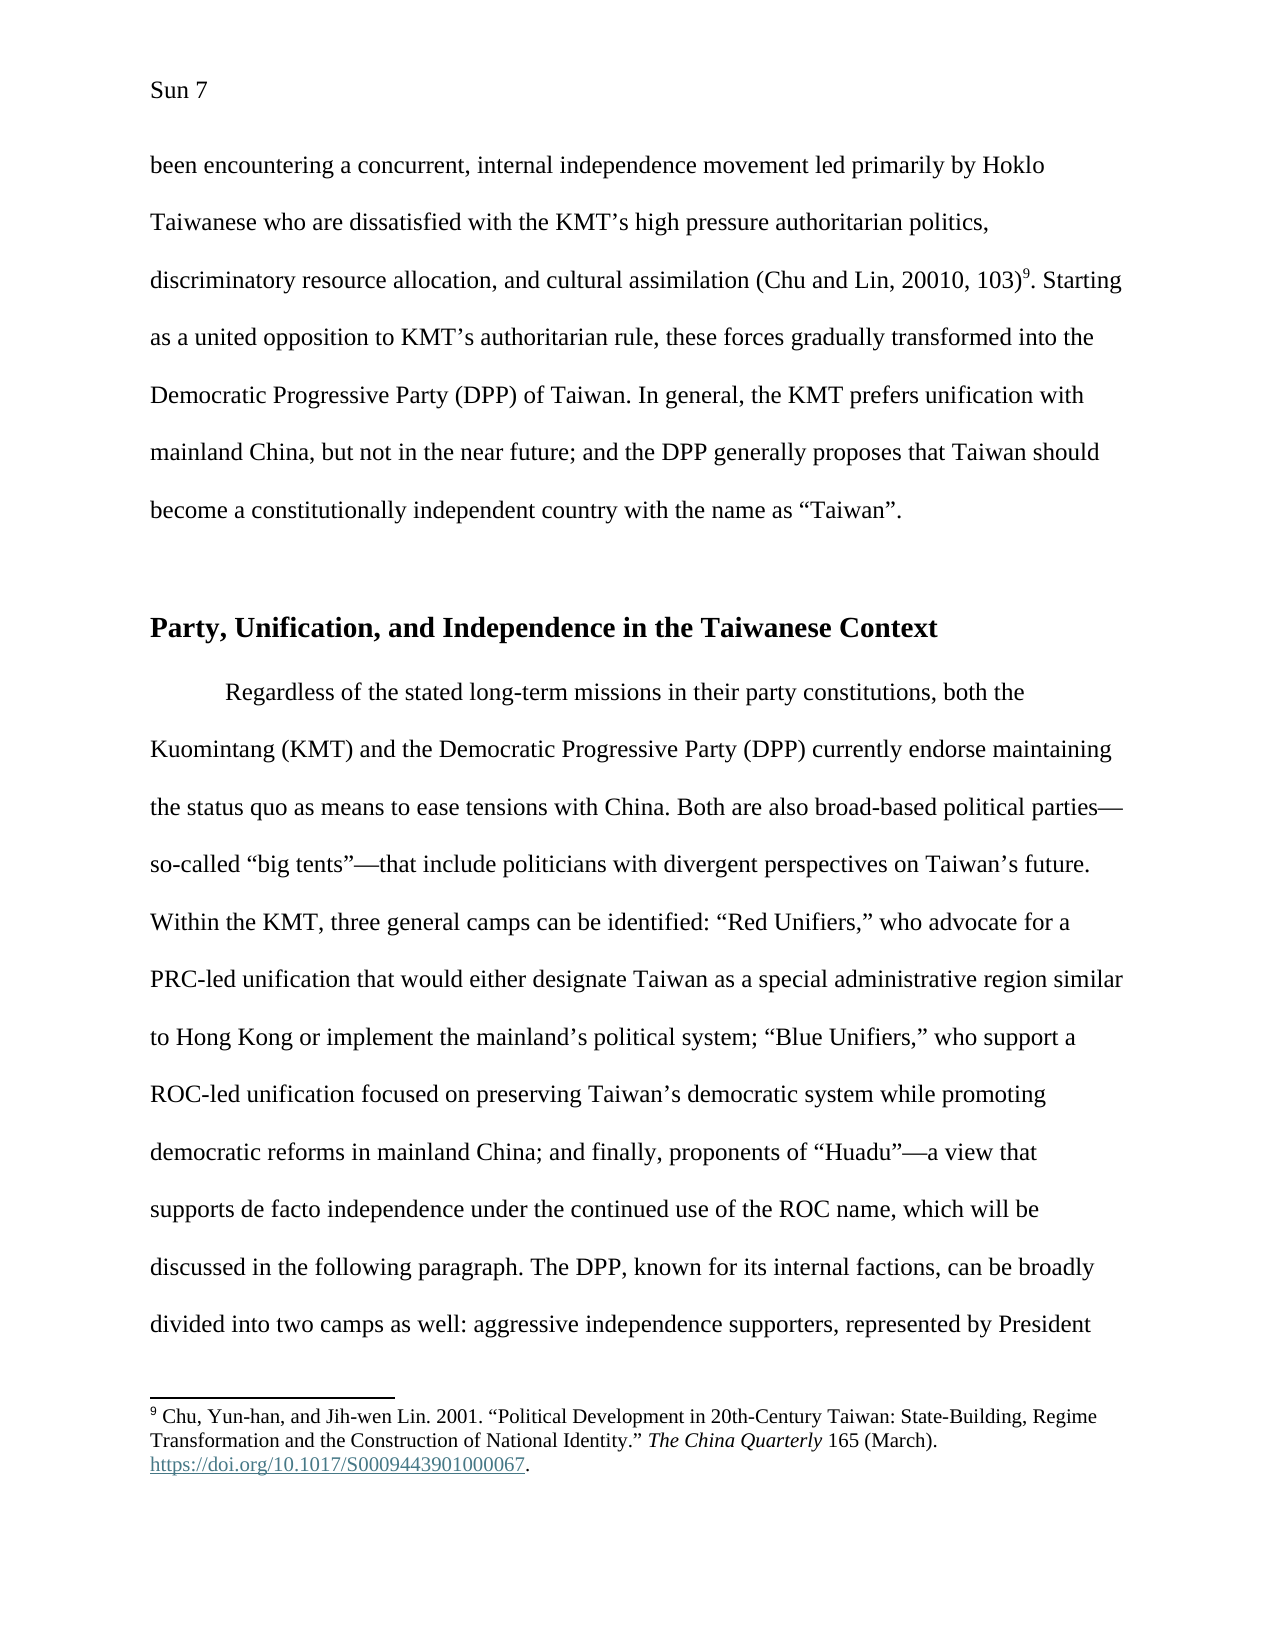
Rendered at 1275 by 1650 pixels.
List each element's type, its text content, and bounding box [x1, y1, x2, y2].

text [150, 150, 1125, 524]
text Party, Unification, and Independence in the Taiwanese Context [150, 610, 1125, 643]
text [150, 677, 1125, 1338]
